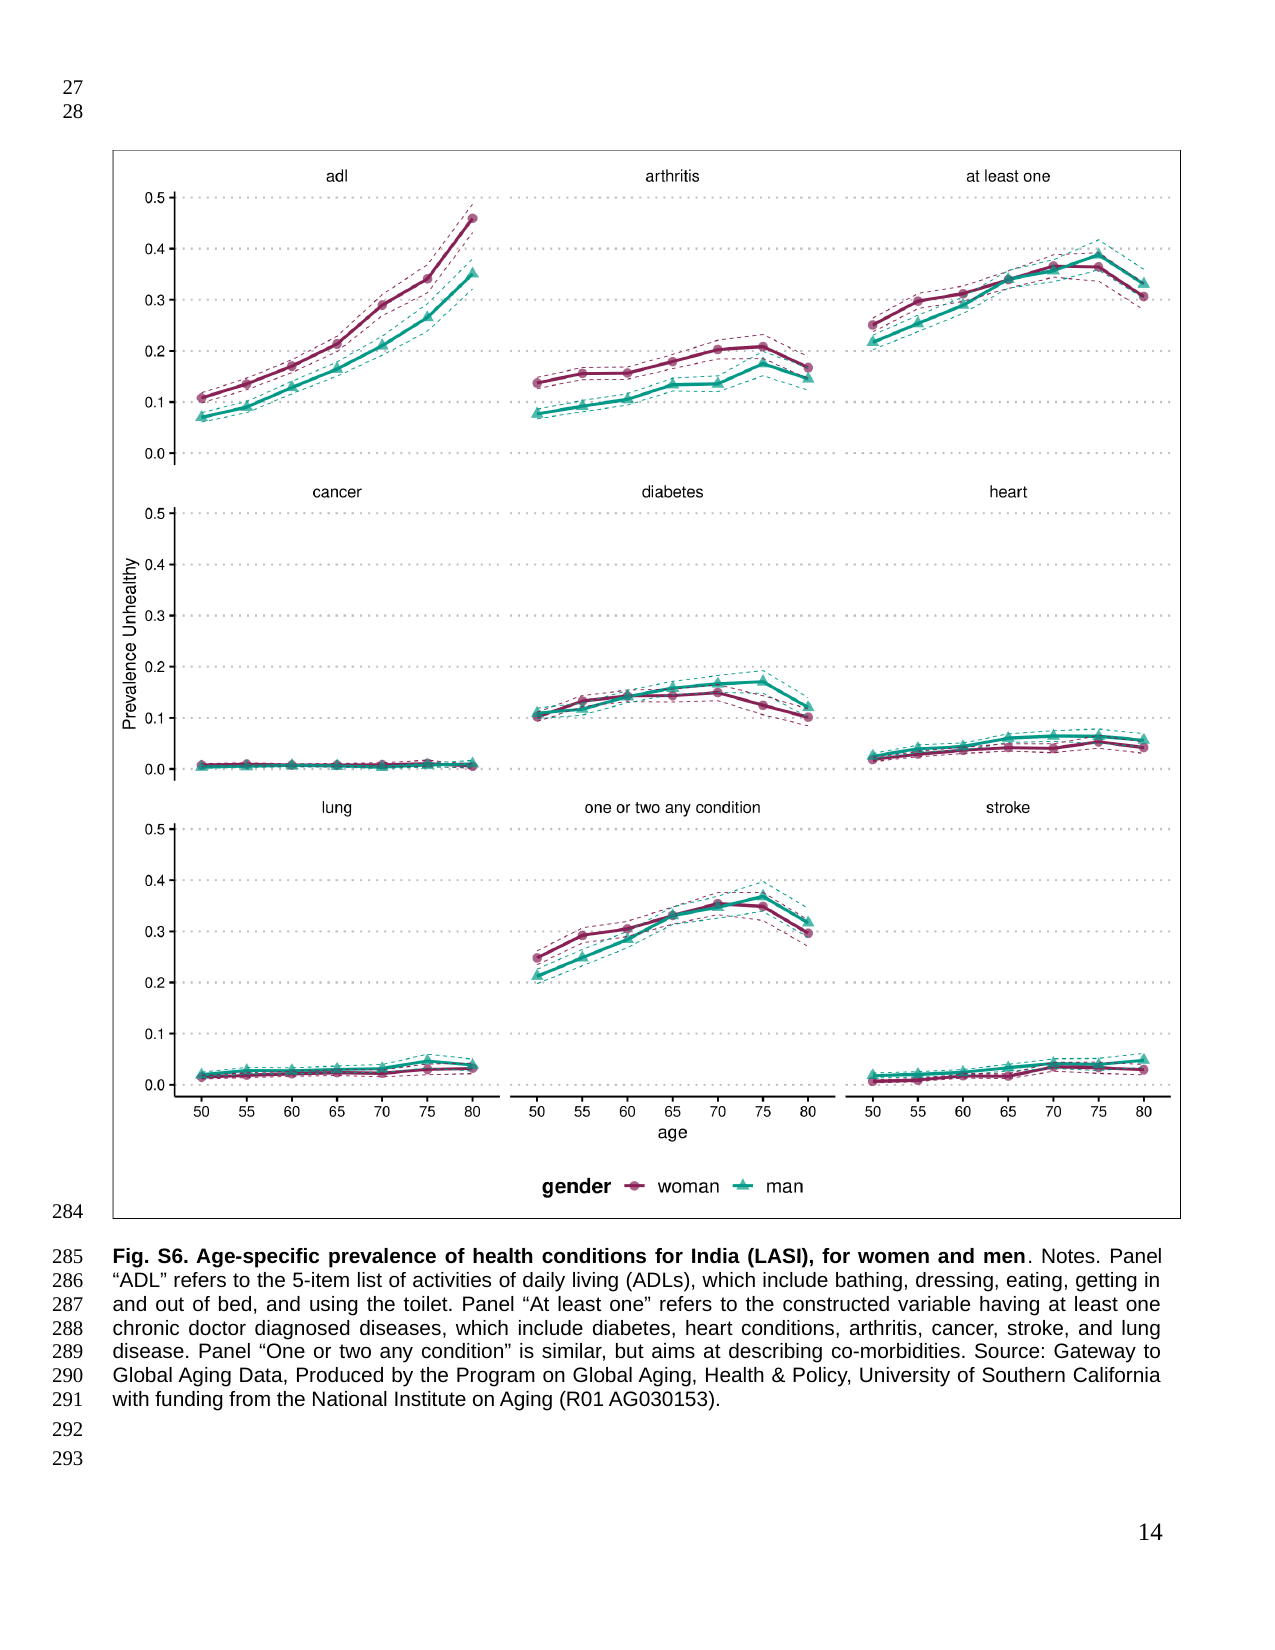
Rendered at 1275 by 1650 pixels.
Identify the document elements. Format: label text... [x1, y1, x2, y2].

picture [112, 150, 1181, 1219]
subtitle Fig. S6. Age-specific prevalence of health conditions for India (LASI), for women and men. Notes. Panel “ADL” refers to the 5-item list of activities of daily living (ADLs), which include bathing, dressing, eating, getting in and out of bed, and using the toilet. Panel “At least one” refers to the constructed variable having at least one chronic doctor diagnosed diseases, which include diabetes, heart conditions, arthritis, cancer, stroke, and lung disease. Panel “One or two any condition” is similar, but aims at describing co-morbidities. Source: Gateway to Global Aging Data, Produced by the Program on Global Aging, Health & Policy, University of Southern California with funding from the National Institute on Aging (R01 AG030153). [112, 1243, 1162, 1411]
